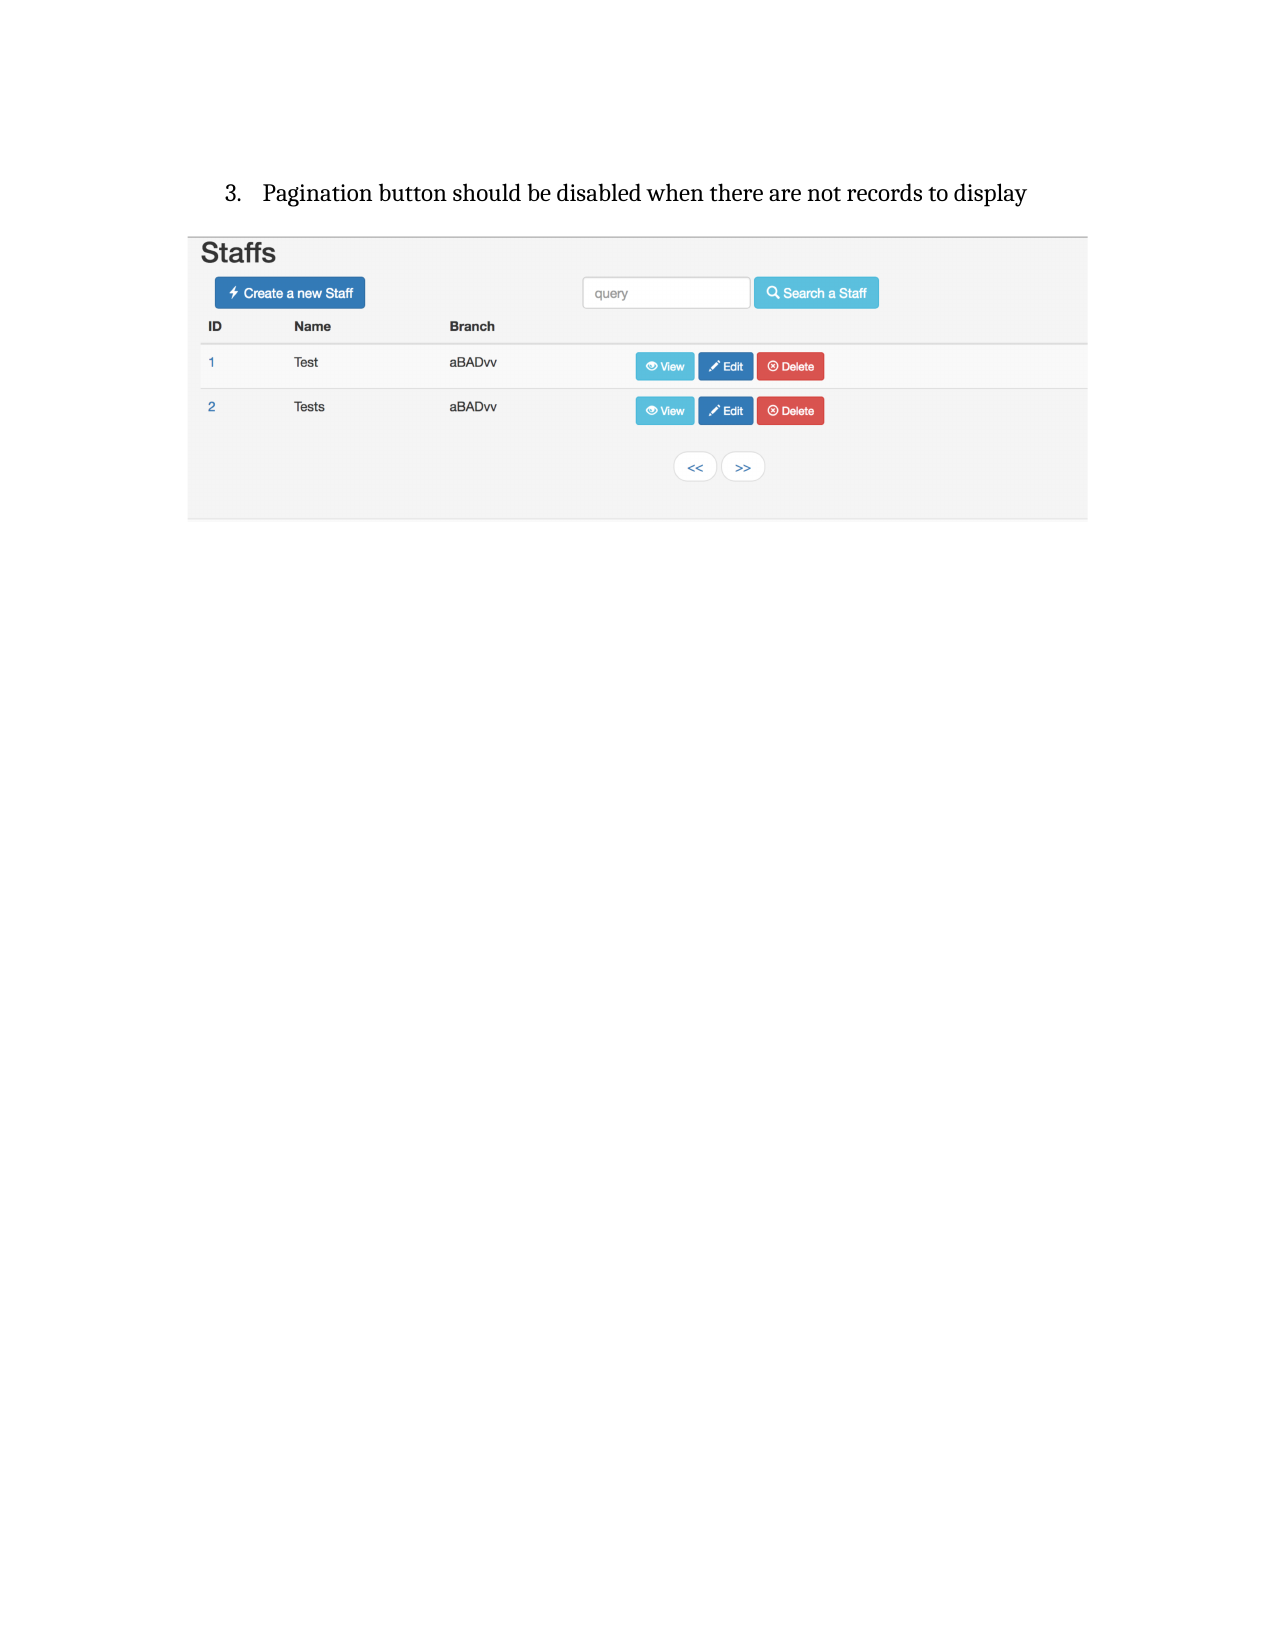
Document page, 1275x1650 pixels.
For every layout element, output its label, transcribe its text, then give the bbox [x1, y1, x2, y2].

picture [187, 236, 1088, 522]
list Pagination button should be disabled when there are not records to display [225, 179, 1087, 207]
